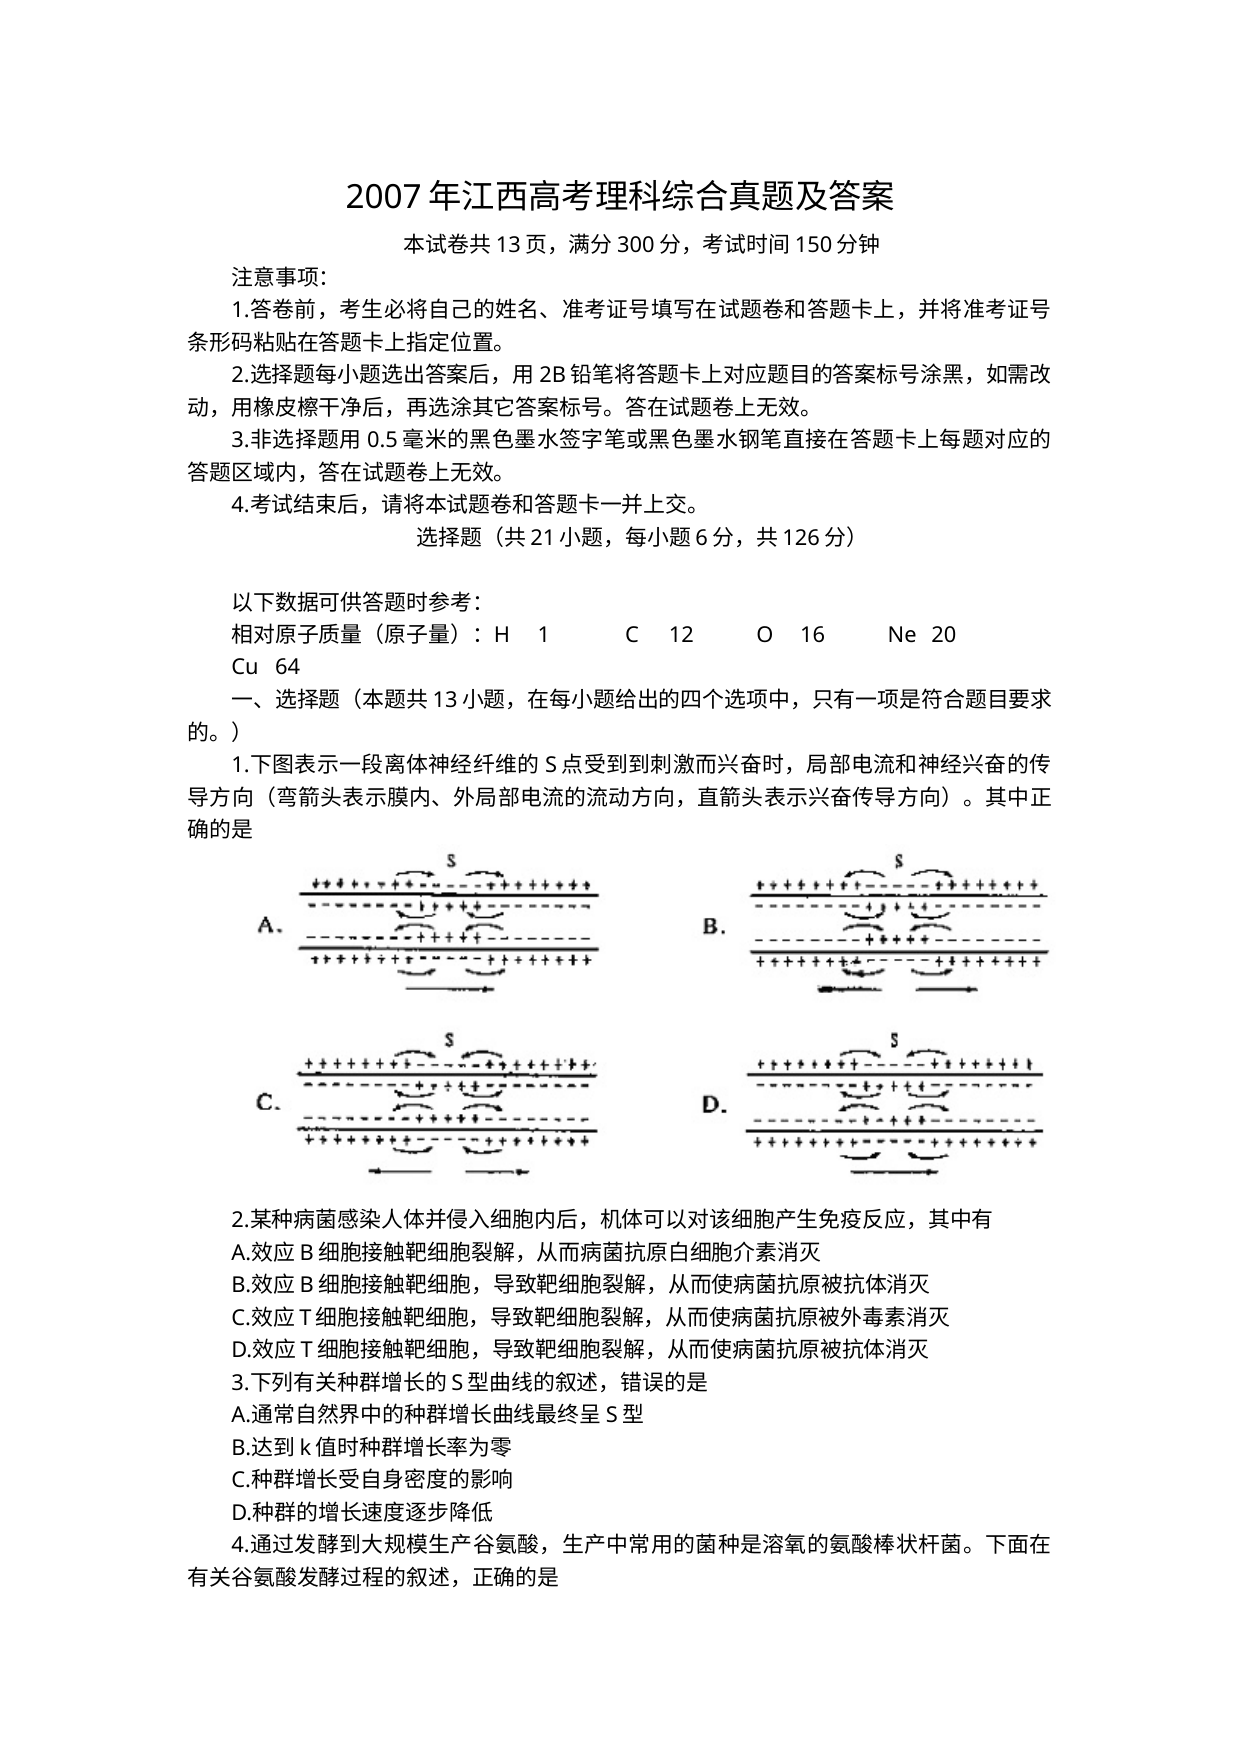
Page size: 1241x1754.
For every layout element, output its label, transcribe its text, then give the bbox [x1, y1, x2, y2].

text A.效应B细胞接触靶细胞裂解，从而病菌抗原白细胞介素消灭 [187, 1234, 1053, 1267]
text 2.某种病菌感染人体并侵入细胞内后，机体可以对该细胞产生免疫反应，其中有 [187, 1202, 1053, 1234]
text C.种群增长受自身密度的影响 [187, 1462, 1053, 1494]
text 1.答卷前，考生必将自己的姓名、准考证号填写在试题卷和答题卡上，并将准考证号条形码粘贴在答题卡上指定位置。 [187, 292, 1053, 357]
text 1.下图表示一段离体神经纤维的S点受到到刺激而兴奋时，局部电流和神经兴奋的传导方向（弯箭头表示膜内、外局部电流的流动方向，直箭头表示兴奋传导方向）。其中正确的是 [187, 747, 1053, 844]
text 一、选择题（本题共13小题，在每小题给出的四个选项中，只有一项是符合题目要求的。） [187, 682, 1053, 747]
text 注意事项： [187, 259, 1053, 292]
text 相对原子质量（原子量）：H 1 C 12 O 16 Ne 20 [187, 617, 1053, 649]
text 2.选择题每小题选出答案后，用2B铅笔将答题卡上对应题目的答案标号涂黑，如需改动，用橡皮檫干净后，再选涂其它答案标号。答在试题卷上无效。 [187, 357, 1053, 422]
text 选择题（共21小题，每小题6分，共126分） [187, 519, 1053, 552]
text 3.非选择题用0.5毫米的黑色墨水签字笔或黑色墨水钢笔直接在答题卡上每题对应的答题区域内，答在试题卷上无效。 [187, 422, 1053, 487]
text D.种群的增长速度逐步降低 [187, 1494, 1053, 1527]
text Cu 64 [187, 649, 1053, 682]
text A.通常自然界中的种群增长曲线最终呈S型 [187, 1397, 1053, 1429]
text B.达到k值时种群增长率为零 [187, 1429, 1053, 1462]
text 4.通过发酵到大规模生产谷氨酸，生产中常用的菌种是溶氧的氨酸棒状杆菌。下面在有关谷氨酸发酵过程的叙述，正确的是 [187, 1527, 1053, 1592]
text D.效应T细胞接触靶细胞，导致靶细胞裂解，从而使病菌抗原被抗体消灭 [187, 1332, 1053, 1364]
text 4.考试结束后，请将本试题卷和答题卡一并上交。 [187, 487, 1053, 519]
text 2007年江西高考理科综合真题及答案 [187, 162, 1053, 227]
text C.效应T细胞接触靶细胞，导致靶细胞裂解，从而使病菌抗原被外毒素消灭 [187, 1299, 1053, 1332]
picture [231, 844, 1069, 1186]
text 本试卷共13页，满分300分，考试时间150分钟 [187, 227, 1053, 259]
text B.效应B细胞接触靶细胞，导致靶细胞裂解，从而使病菌抗原被抗体消灭 [187, 1267, 1053, 1299]
text 3.下列有关种群增长的S型曲线的叙述，错误的是 [187, 1364, 1053, 1397]
text 以下数据可供答题时参考： [187, 584, 1053, 617]
